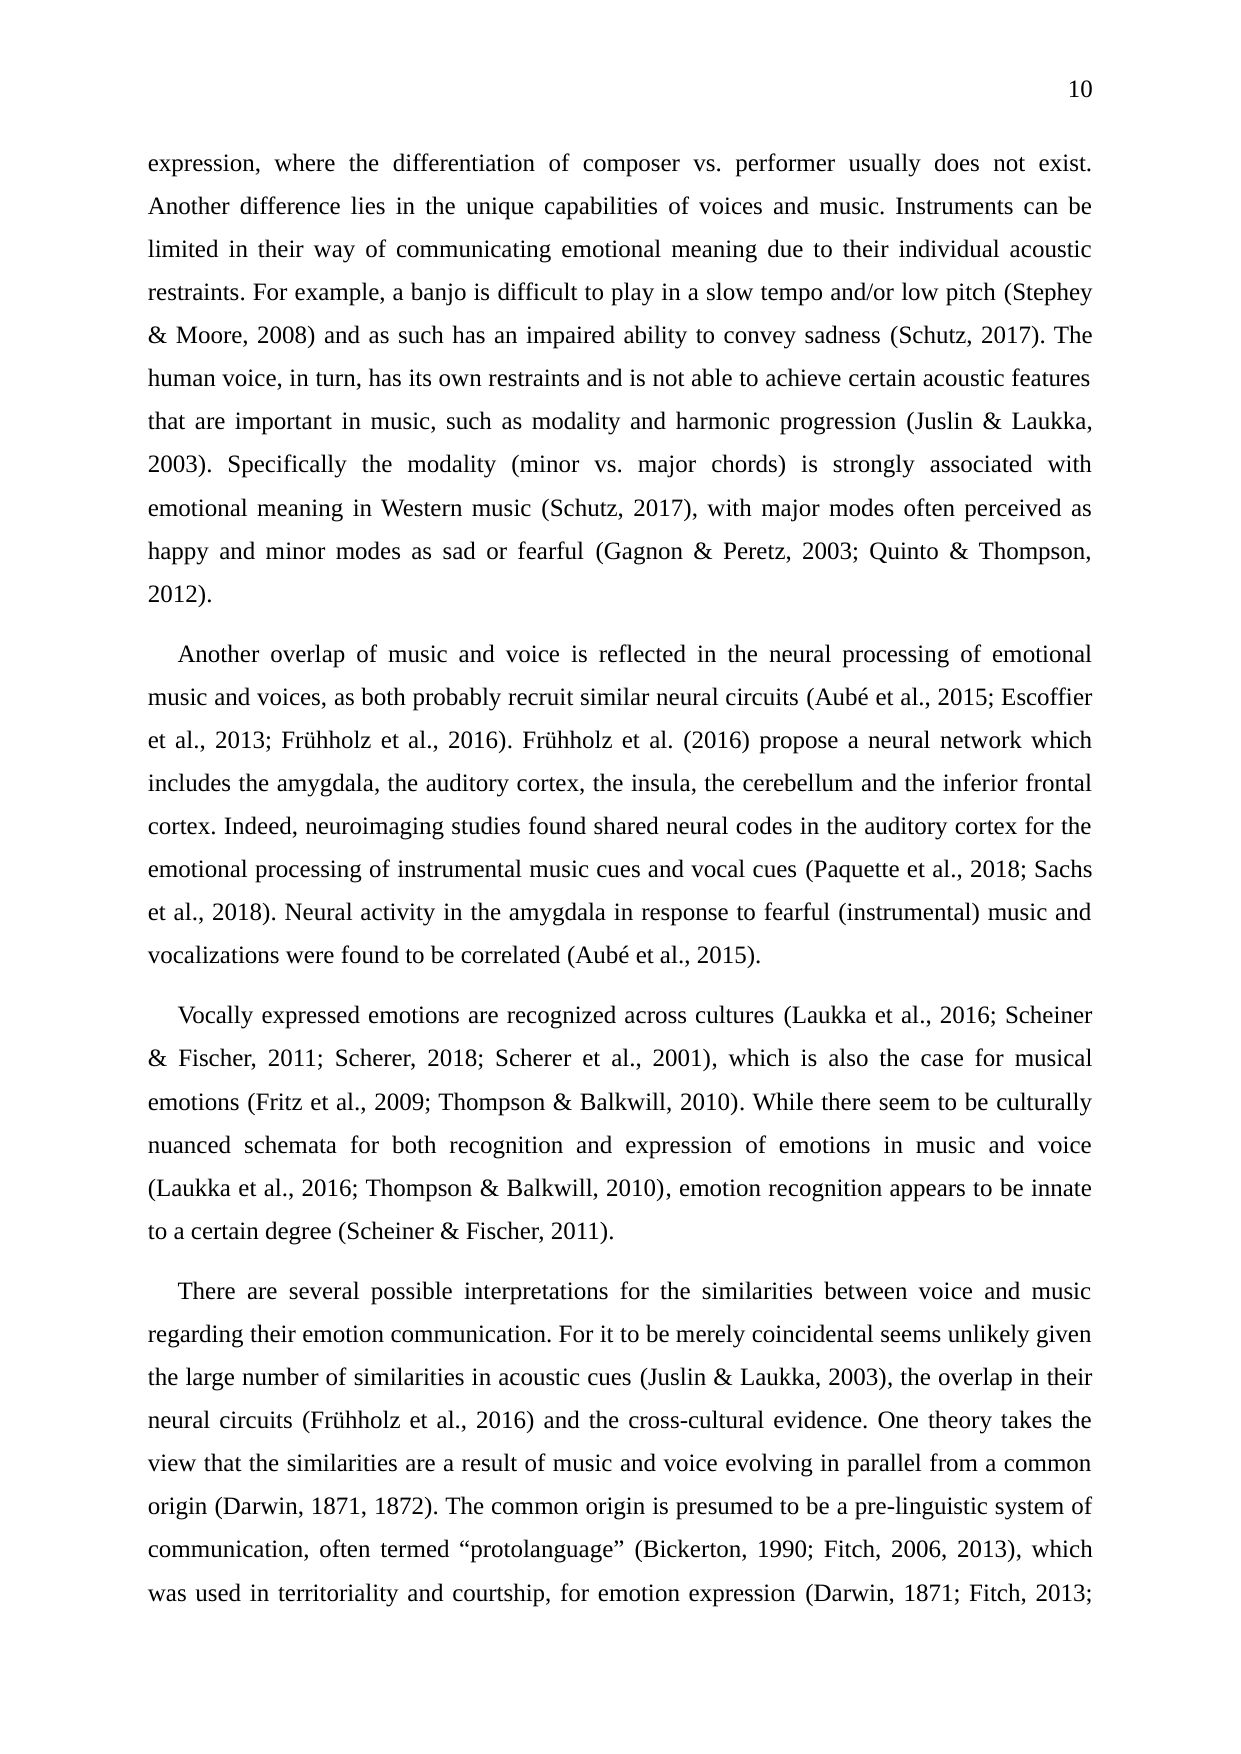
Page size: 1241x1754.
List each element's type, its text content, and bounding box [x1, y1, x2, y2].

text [148, 1276, 1093, 1606]
text Vocally expressed emotions are recognized across cultures (Laukka et al., 2016; Scheiner & Fischer, 2011; Scherer, 2018; Scherer et al., 2001), which is also the case for musical emotions (Fritz et al., 2009; Thompson & Balkwill, 2010). While there seem to be culturally nuanced schemata for both recognition and expression of emotions in music and voice (Laukka et al., 2016; Thompson & Balkwill, 2010), emotion recognition appears to be innate to a certain degree (Scheiner & Fischer, 2011). [148, 1000, 1093, 1245]
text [148, 148, 1093, 608]
text Another overlap of music and voice is reflected in the neural processing of emotional music and voices, as both probably recruit similar neural circuits (Aubé et al., 2015; Escoffier et al., 2013; Frühholz et al., 2016). Frühholz et al. (2016) propose a neural network which includes the amygdala, the auditory cortex, the insula, the cerebellum and the inferior frontal cortex. Indeed, neuroimaging studies found shared neural codes in the auditory cortex for the emotional processing of instrumental music cues and vocal cues (Paquette et al., 2018; Sachs et al., 2018). Neural activity in the amygdala in response to fearful (instrumental) music and vocalizations were found to be correlated (Aubé et al., 2015). [148, 639, 1093, 969]
